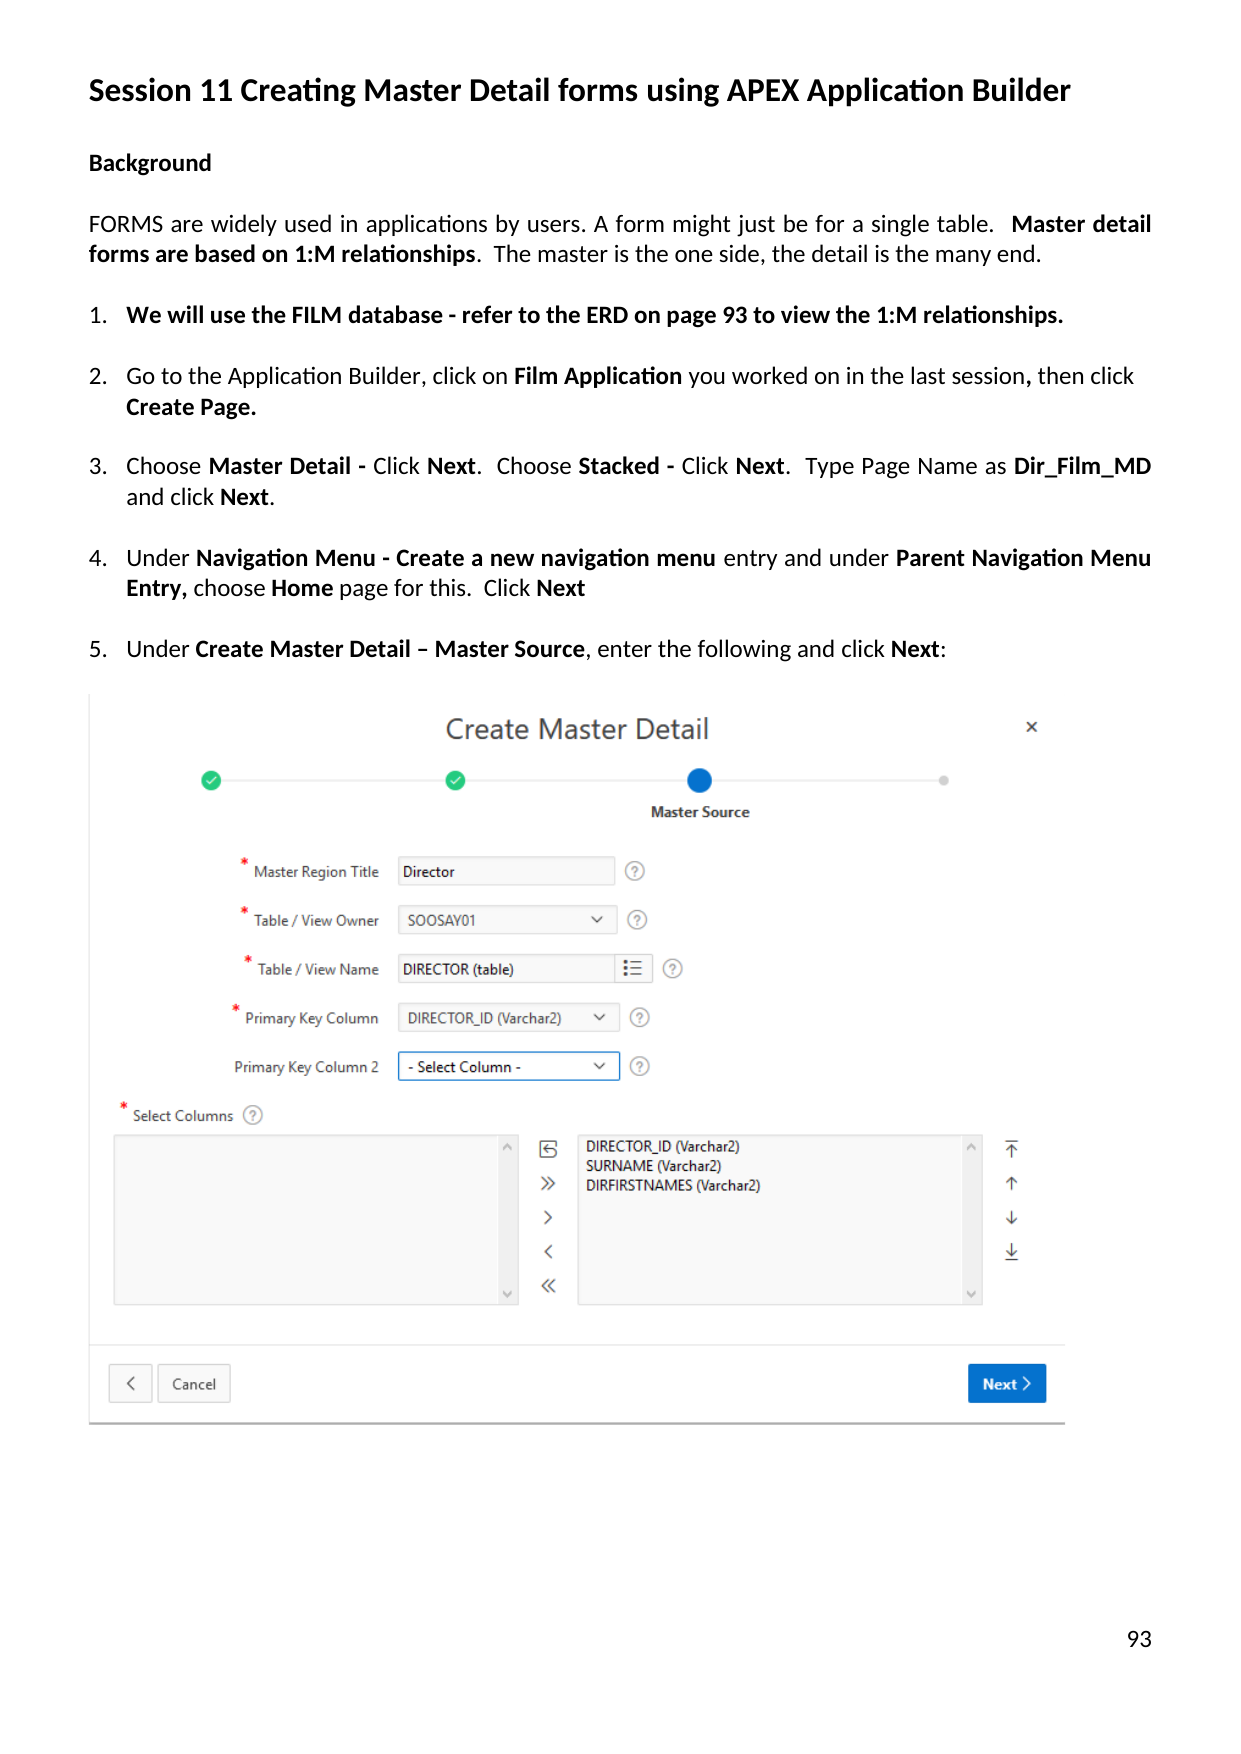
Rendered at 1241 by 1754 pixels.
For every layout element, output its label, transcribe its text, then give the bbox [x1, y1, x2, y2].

text Background [89, 147, 1152, 177]
list Choose Master Detail - Click Next. Choose Stacked - Click Next. Type Page Name as Dir_Film_MD and click Next. [89, 450, 1152, 511]
picture [88, 694, 1066, 1425]
subtitle Session 11 Creating Master Detail forms using APEX Application Builder [89, 69, 1152, 110]
text FORMS are widely used in applications by users. A form might just be for a single table. Master detail forms are based on 1:M relationships. The master is the one side, the detail is the many end. [89, 208, 1152, 269]
list Under Navigation Menu - Create a new navigation menu entry and under Parent Navigation Menu Entry, choose Home page for this. Click Next [89, 542, 1152, 603]
list We will use the FILM database - refer to the ERD on page 93 to view the 1:M relationships. [89, 299, 1152, 330]
list Go to the Application Builder, click on Film Application you worked on in the last session, then click Create Page. [89, 361, 1152, 450]
list Under Create Master Detail – Master Source, enter the following and click Next: [89, 633, 1152, 664]
